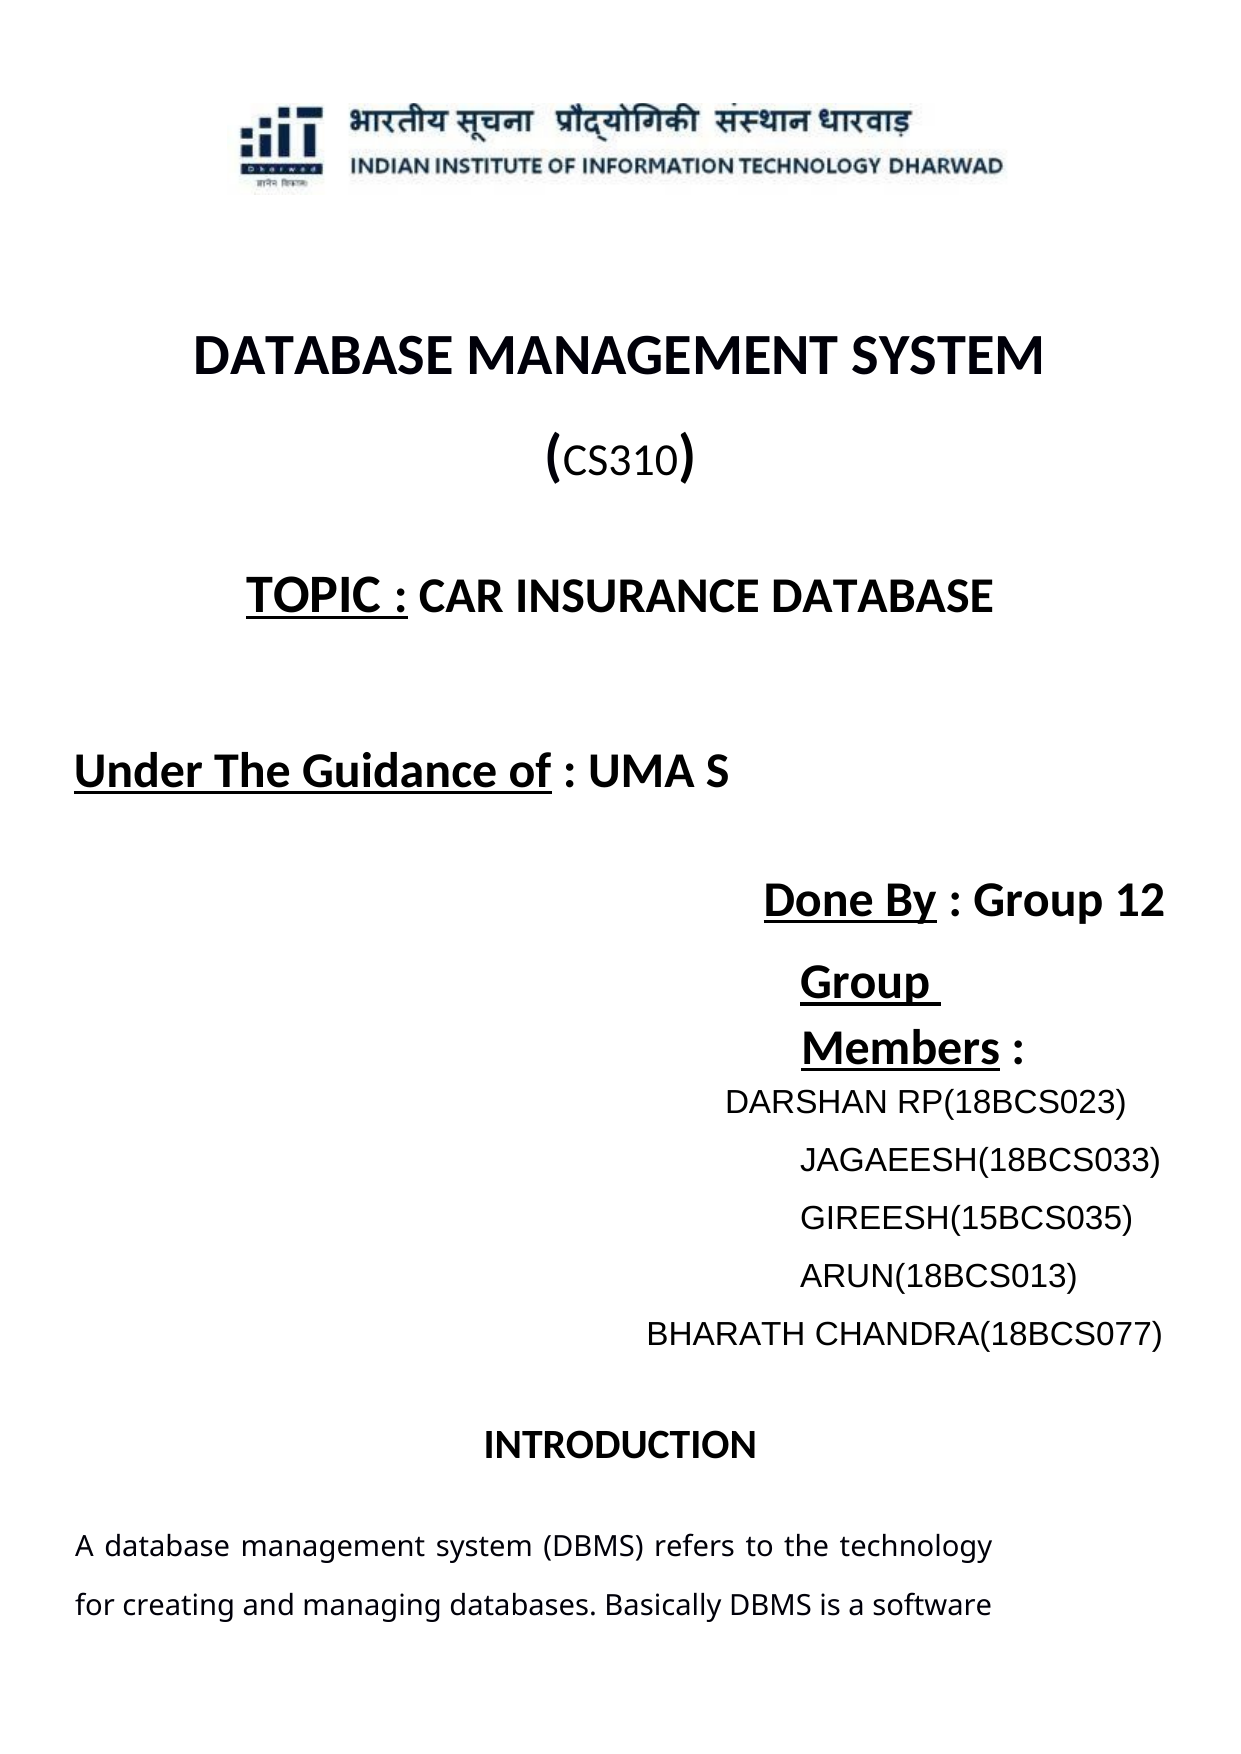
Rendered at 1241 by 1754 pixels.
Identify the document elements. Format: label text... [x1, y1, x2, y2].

text BHARATH CHANDRA(18BCS077) [600, 1314, 1165, 1352]
text DARSHAN RP(18BCS023) [725, 1082, 1165, 1121]
text GIREESH(15BCS035) [725, 1198, 1165, 1237]
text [75, 1526, 993, 1624]
subtitle INTRODUCTION [75, 1418, 1165, 1469]
text ARUN(18BCS013) [750, 1256, 1165, 1294]
picture [227, 103, 1012, 195]
text JAGAEESH(18BCS033) [725, 1140, 1165, 1179]
text Under The Guidance of : UMA S [73, 738, 1165, 799]
text Done By : Group 12 [75, 868, 1165, 929]
text (CS310) [75, 418, 1165, 489]
text DATABASE MANAGEMENT SYSTEM [75, 318, 1164, 389]
subtitle TOPIC : CAR INSURANCE DATABASE [75, 560, 1165, 626]
text Group Members : [800, 950, 1165, 1077]
